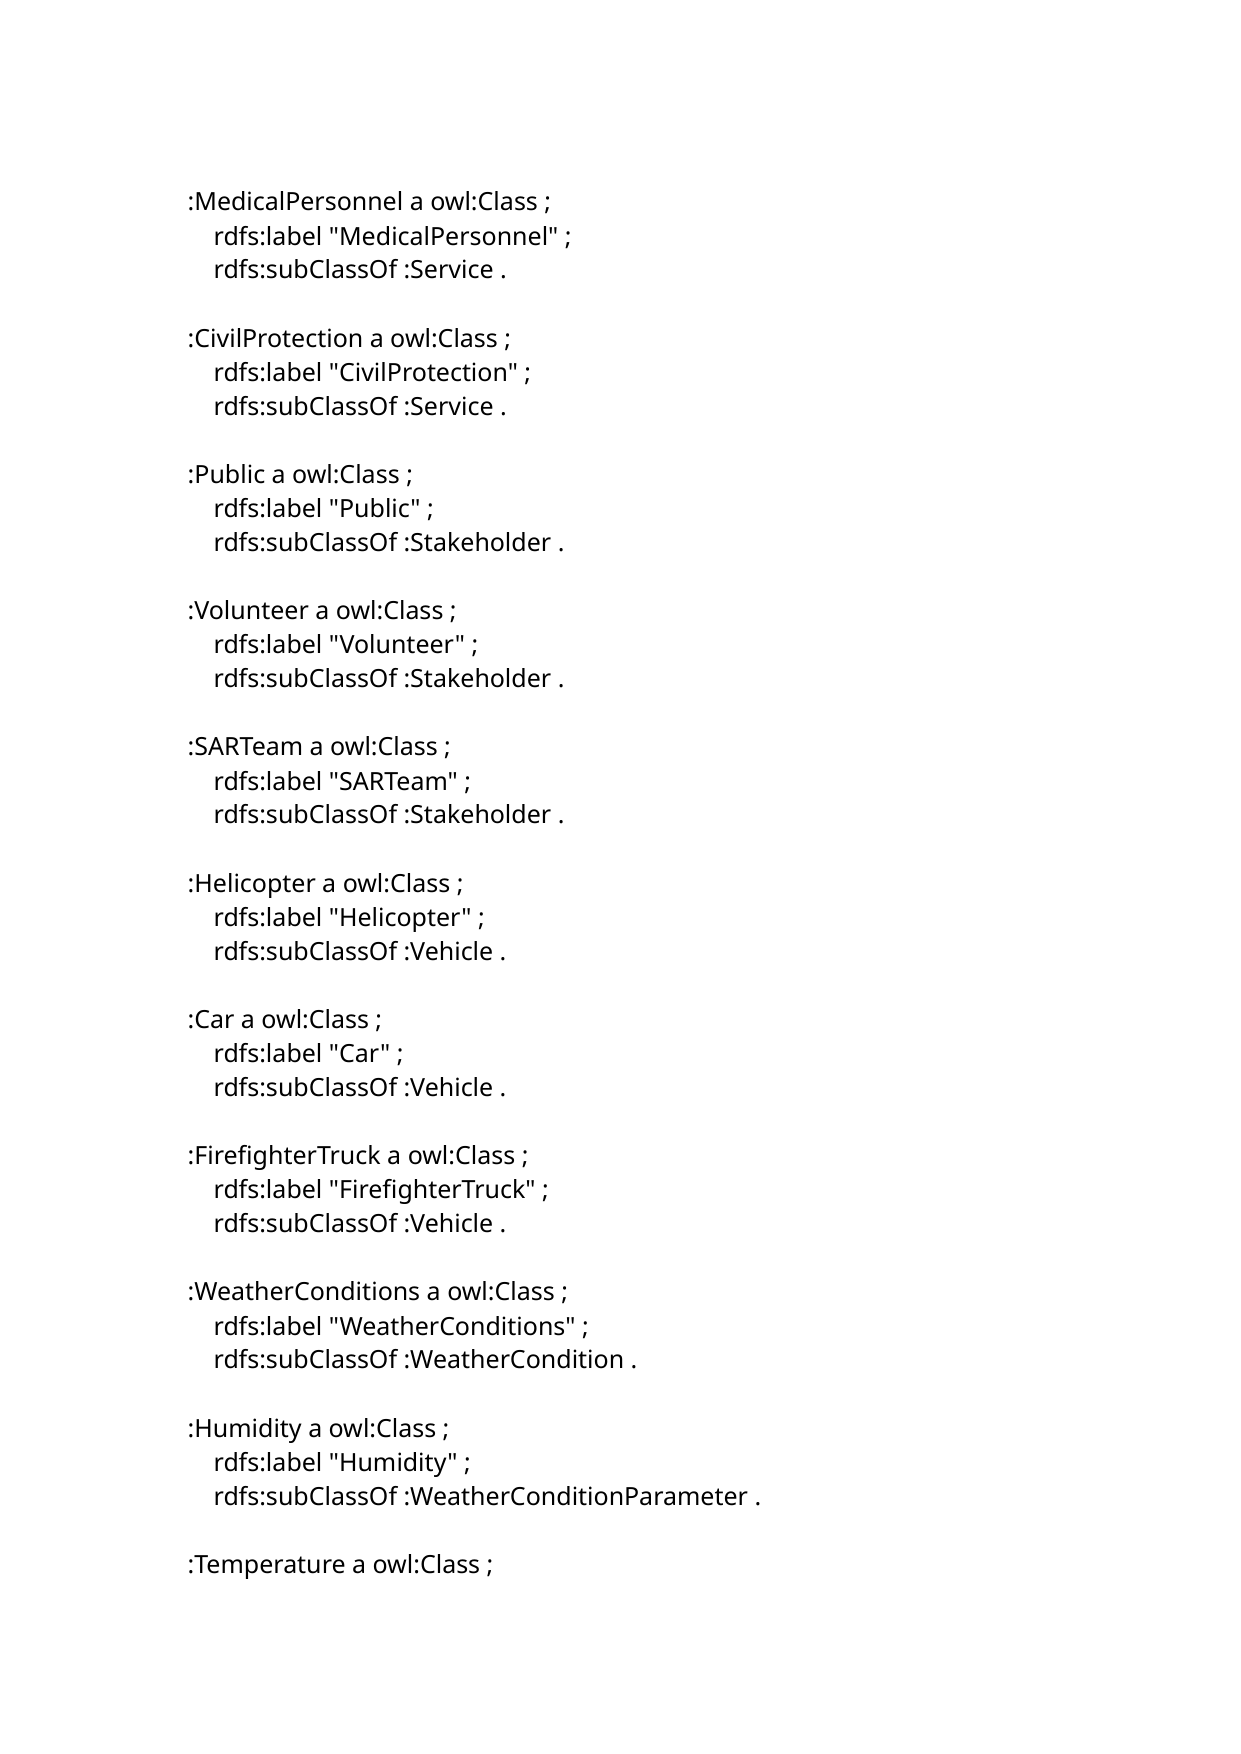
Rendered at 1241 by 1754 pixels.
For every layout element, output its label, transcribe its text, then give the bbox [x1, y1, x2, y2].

text :MedicalPersonnel a owl:Class ; [187, 184, 1053, 218]
text rdfs:subClassOf :Vehicle . [187, 1070, 1053, 1104]
text rdfs:label "Humidity" ; [187, 1444, 1053, 1478]
text rdfs:label "Volunteer" ; [187, 627, 1053, 661]
text rdfs:label "CivilProtection" ; [187, 354, 1053, 388]
text rdfs:label "WeatherConditions" ; [187, 1308, 1053, 1342]
text rdfs:label "MedicalPersonnel" ; [187, 218, 1053, 252]
text rdfs:subClassOf :Stakeholder . [187, 661, 1053, 695]
text :Helicopter a owl:Class ; [187, 865, 1053, 899]
text rdfs:label "SARTeam" ; [187, 763, 1053, 797]
text rdfs:subClassOf :Stakeholder . [187, 797, 1053, 831]
text rdfs:subClassOf :Vehicle . [187, 1206, 1053, 1240]
text :Volunteer a owl:Class ; [187, 593, 1053, 627]
text rdfs:subClassOf :WeatherCondition . [187, 1342, 1053, 1376]
text :Temperature a owl:Class ; [187, 1547, 1053, 1581]
text :Humidity a owl:Class ; [187, 1410, 1053, 1444]
text :FirefighterTruck a owl:Class ; [187, 1138, 1053, 1172]
text rdfs:subClassOf :Service . [187, 252, 1053, 286]
text :SARTeam a owl:Class ; [187, 729, 1053, 763]
text :CivilProtection a owl:Class ; [187, 320, 1053, 354]
text rdfs:label "Car" ; [187, 1036, 1053, 1070]
text :WeatherConditions a owl:Class ; [187, 1274, 1053, 1308]
text rdfs:label "Helicopter" ; [187, 899, 1053, 933]
text rdfs:subClassOf :Service . [187, 388, 1053, 422]
text :Car a owl:Class ; [187, 1002, 1053, 1036]
text rdfs:subClassOf :Stakeholder . [187, 525, 1053, 559]
text rdfs:subClassOf :Vehicle . [187, 933, 1053, 967]
text rdfs:label "FirefighterTruck" ; [187, 1172, 1053, 1206]
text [187, 1478, 1053, 1512]
text rdfs:label "Public" ; [187, 491, 1053, 525]
text :Public a owl:Class ; [187, 457, 1053, 491]
